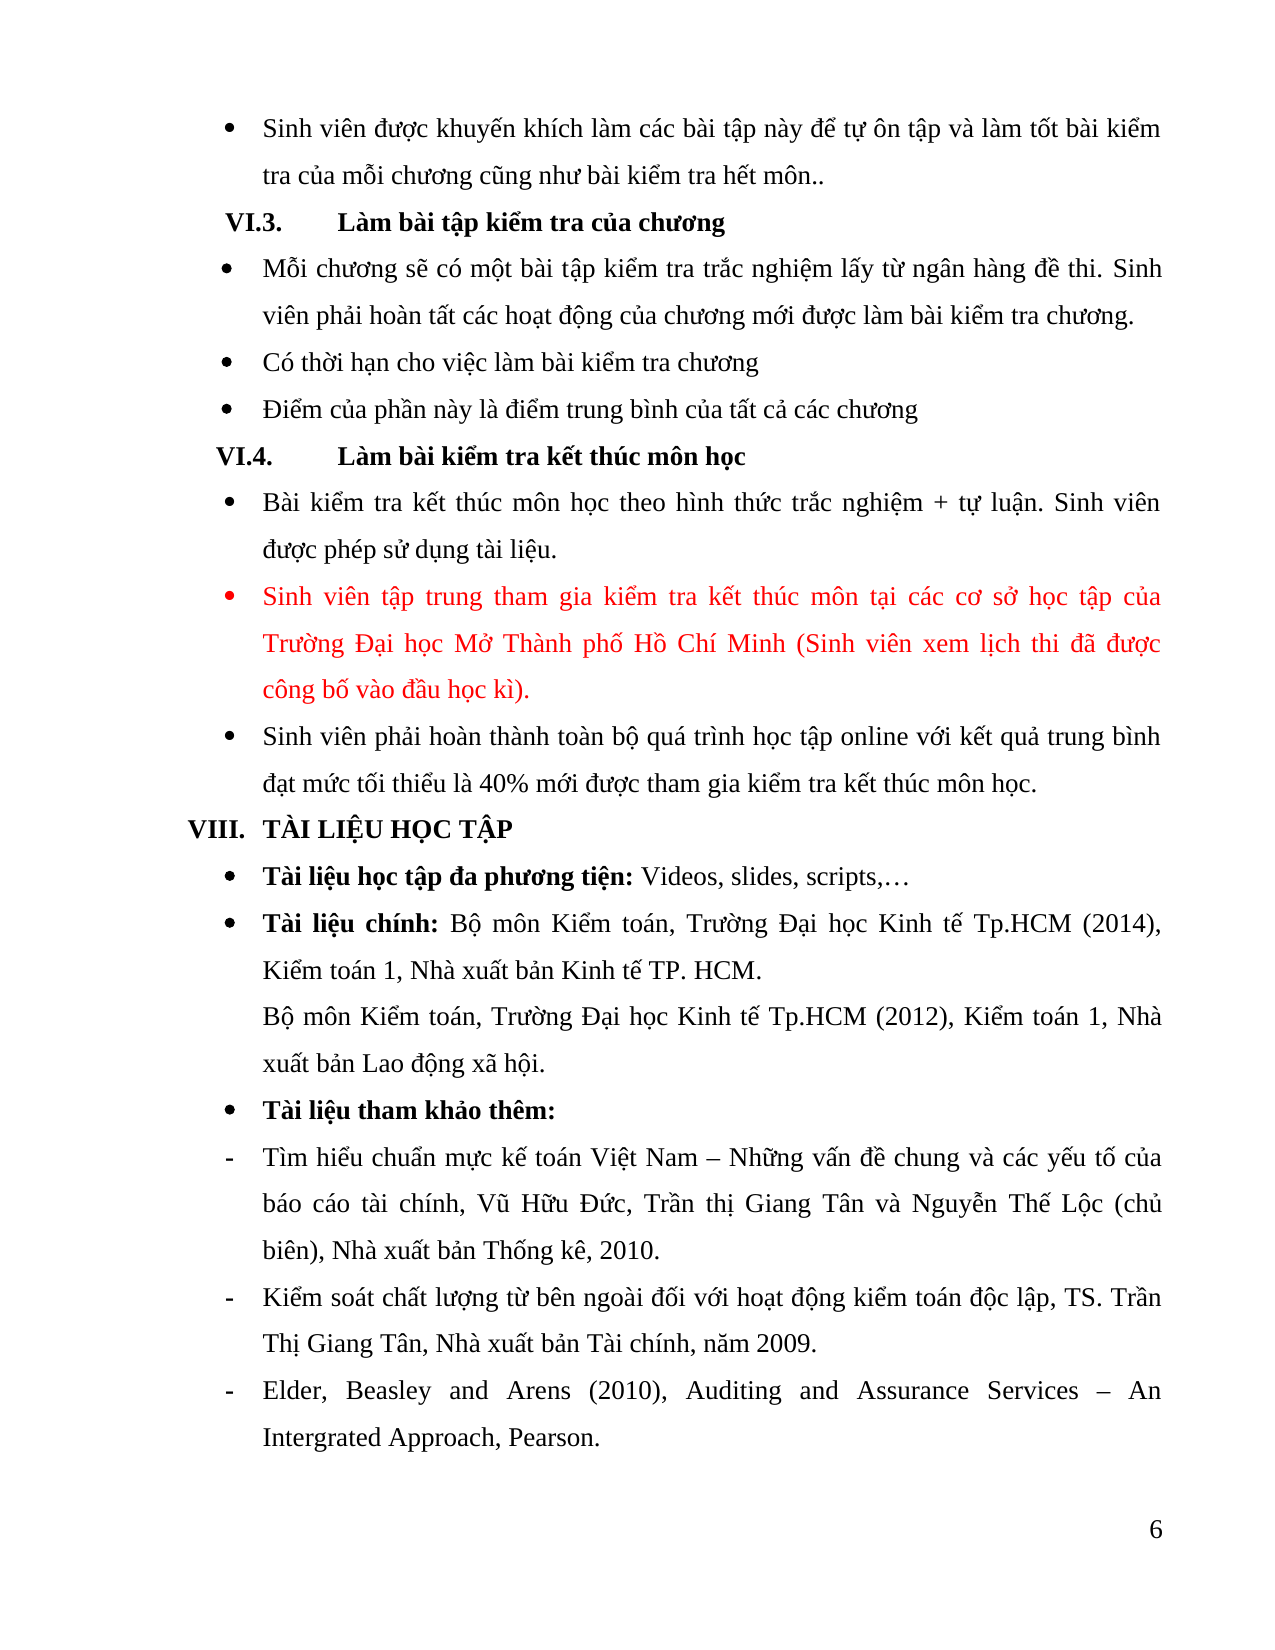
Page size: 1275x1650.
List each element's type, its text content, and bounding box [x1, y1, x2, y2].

list Tìm hiểu chuẩn mực kế toán Việt Nam – Những vấn đề chung và các yếu tố của báo cáo tài chính, Vũ Hữu Đức, Trần thị Giang Tân và Nguyễn Thế Lộc (chủ biên), Nhà xuất bản thống kê, 2010. [225, 1141, 1162, 1265]
list TÀI LIỆU HỌC TẬP [187, 813, 1162, 844]
list Sinh viên được khuyến khích làm các bài tập này để tự ôn tập và làm tốt bài kiểm tra của mỗi chương cũng như bài kiểm tra hết môn.. [225, 112, 1162, 190]
list Sinh viên tập trung tham gia kiểm tra kết thúc môn tại các cơ sở học tập của Trường Đại học Mở Thành phố Hồ Chí Minh (Sinh viên xem lịch thi đã được công bố vào đầu học kì). [225, 580, 1162, 704]
list Kiểm soát chất lượng từ bên ngoài đối với hoạt động kiểm toán độc lập, TS. Trần Thị Giang Tân, Nhà xuất bản Tài chính, năm 2009. [225, 1281, 1162, 1358]
list Có thời hạn cho việc làm bài kiểm tra chương [222, 346, 1162, 377]
text Bộ môn Kiểm toán, Trường Đại học Kinh tế Tp.HCM (2012), Kiểm toán 1, Nhà xuất bản Lao động xã hội. [262, 1000, 1162, 1078]
list Điểm của phần này là điểm trung bình của tất cả các chương [222, 393, 1162, 424]
list Mỗi chương sẽ có một bài tập kiểm tra trắc nghiệm lấy từ ngân hàng đề thi. Sinh viên phải hoàn tất các hoạt động của chương mới được làm bài kiểm tra chương. [222, 253, 1162, 331]
list Tài liệu học tập đa phương tiện: Videos, slides, scripts,… [225, 860, 1162, 891]
list Elder, Beasley and Arens (2010), Auditing and Assurance Services – An Intergrated Approach, Pearson. [225, 1374, 1162, 1452]
list Sinh viên phải hoàn thành toàn bộ quá trình học tập online với kết quả trung bình đạt mức tối thiểu là 40% mới được tham gia kiểm tra kết thúc môn học. [225, 720, 1162, 798]
list Làm bài kiểm tra kết thúc môn học [216, 440, 1162, 471]
list Tài liệu chính: Bộ môn Kiểm toán, Trường Đại học Kinh tế Tp.HCM (2014), Kiểm toán 1, Nhà xuất bản Kinh tế TP. HCM. [225, 907, 1162, 985]
list Bài kiểm tra kết thúc môn học theo hình thức trắc nghiệm + tự luận. Sinh viên được phép sử dụng tài liệu. [225, 486, 1162, 564]
list Tài liệu tham khảo thêm: [225, 1094, 1162, 1125]
list Làm bài tập kiểm tra của chương [225, 206, 1162, 237]
